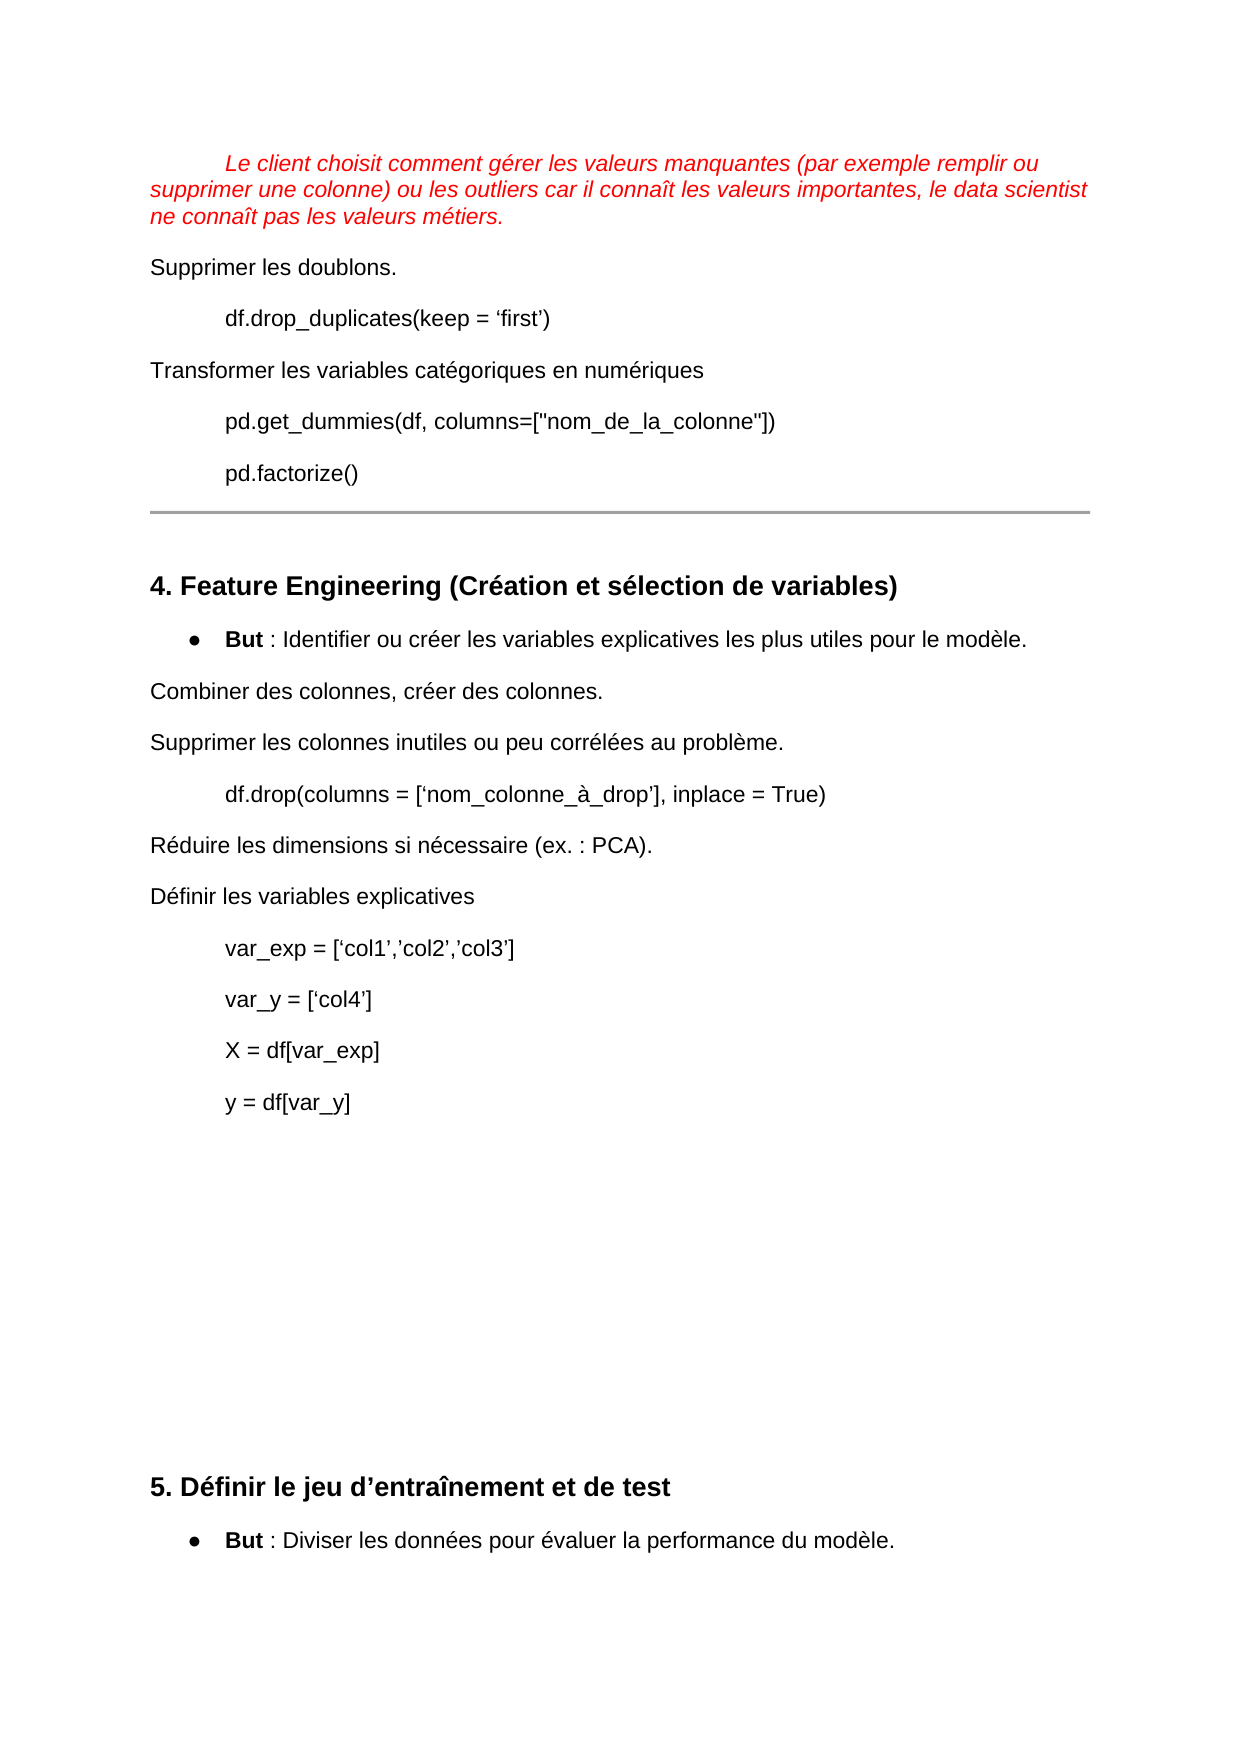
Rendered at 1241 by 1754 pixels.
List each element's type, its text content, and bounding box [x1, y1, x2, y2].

text var_exp = [‘col1’,’col2’,’col3’] [150, 934, 1090, 961]
text X = df[var_exp] [150, 1037, 1090, 1064]
text df.drop(columns = [‘nom_colonne_à_drop’], inplace = True) [150, 781, 1090, 807]
list But : Identifier ou créer les variables explicatives les plus utiles pour le modèle. [187, 626, 1090, 653]
text Définir les variables explicatives [150, 883, 1090, 909]
text Réduire les dimensions si nécessaire (ex. : PCA). [150, 832, 1090, 858]
text Transformer les variables catégoriques en numériques [150, 357, 1090, 383]
text Supprimer les doublons. [150, 254, 1090, 280]
text var_y = [‘col4’] [150, 986, 1090, 1012]
list But : Diviser les données pour évaluer la performance du modèle. [187, 1527, 1090, 1554]
text y = df[var_y] [150, 1089, 1090, 1115]
subtitle 5. Définir le jeu d’entraînement et de test [150, 1471, 1090, 1502]
text pd.get_dummies(df, columns=["nom_de_la_colonne"]) [150, 408, 1090, 434]
text Supprimer les colonnes inutiles ou peu corrélées au problème. [150, 729, 1090, 756]
text pd.factorize() [150, 459, 1090, 486]
text Le client choisit comment gérer les valeurs manquantes (par exemple remplir ou supprimer une colonne) ou les outliers car il connaît les valeurs importantes, le data scientist ne connaît pas les valeurs métiers. [150, 150, 1090, 229]
text Combiner des colonnes, créer des colonnes. [150, 678, 1090, 704]
text df.drop_duplicates(keep = ‘first’) [150, 305, 1090, 332]
subtitle 4. Feature Engineering (Création et sélection de variables) [150, 570, 1090, 601]
